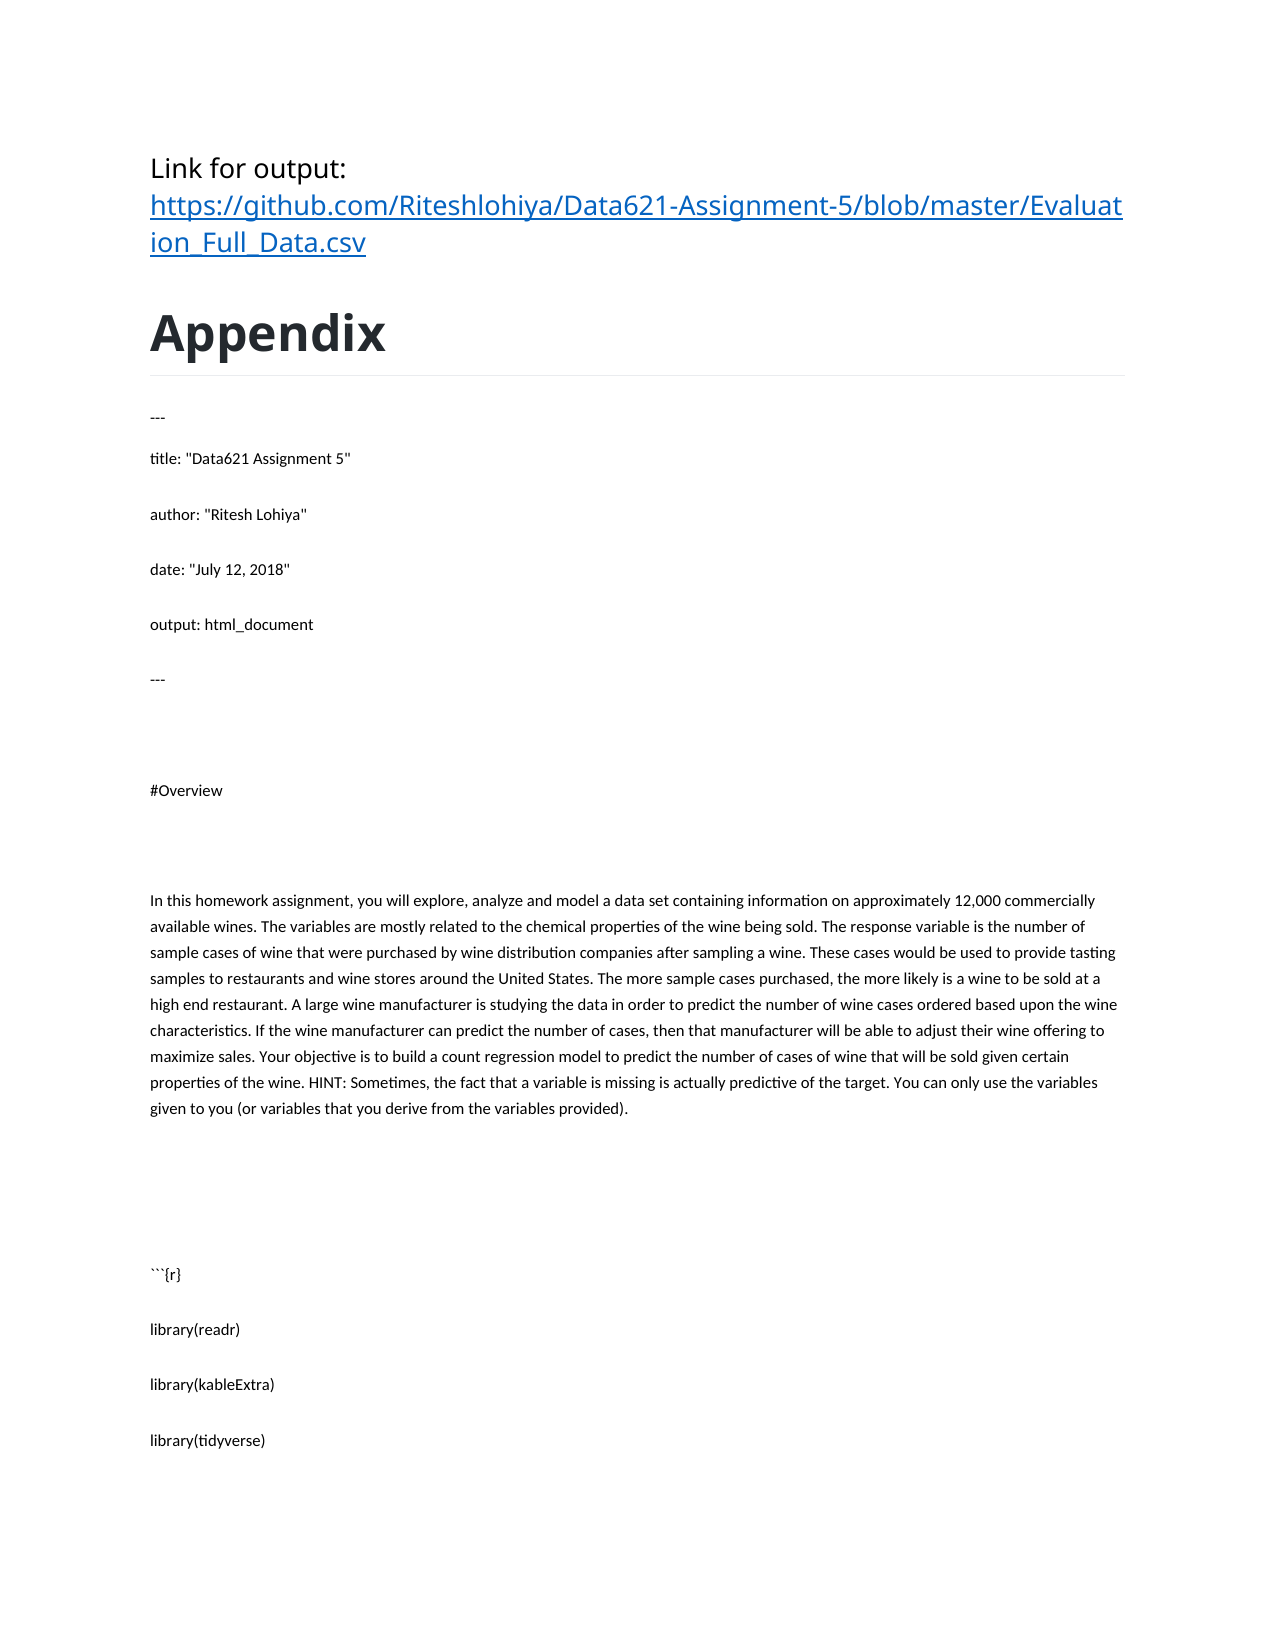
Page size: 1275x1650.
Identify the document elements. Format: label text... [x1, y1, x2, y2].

text ```{r} [150, 1258, 1125, 1284]
text title: "Data621 Assignment 5" [150, 443, 1125, 469]
text library(readr) [150, 1314, 1125, 1340]
text --- [150, 664, 1125, 690]
text library(kableExtra) [150, 1369, 1125, 1395]
text In this homework assignment, you will explore, analyze and model a data set containing information on approximately 12,000 commercially available wines. The variables are mostly related to the chemical properties of the wine being sold. The response variable is the number of sample cases of wine that were purchased by wine distribution companies after sampling a wine. These cases would be used to provide tasting samples to restaurants and wine stores around the United States. The more sample cases purchased, the more likely is a wine to be sold at a high end restaurant. A large wine manufacturer is studying the data in order to predict the number of wine cases ordered based upon the wine characteristics. If the wine manufacturer can predict the number of cases, then that manufacturer will be able to adjust their wine offering to maximize sales. Your objective is to build a count regression model to predict the number of cases of wine that will be sold given certain properties of the wine. HINT: Sometimes, the fact that a variable is missing is actually predictive of the target. You can only use the variables given to you (or variables that you derive from the variables provided). [150, 884, 1125, 1119]
text Link for output: https://github.com/Riteshlohiya/Data621-Assignment-5/blob/master/Evaluation_Full_Data.csv [150, 150, 1125, 261]
text author: "Ritesh Lohiya" [150, 498, 1125, 524]
text #Overview [150, 774, 1125, 800]
text output: html_document [150, 608, 1125, 634]
text date: "July 12, 2018" [150, 553, 1125, 579]
text library(tidyverse) [150, 1424, 1125, 1450]
text --- [150, 401, 1125, 427]
subtitle Appendix [150, 298, 1125, 375]
